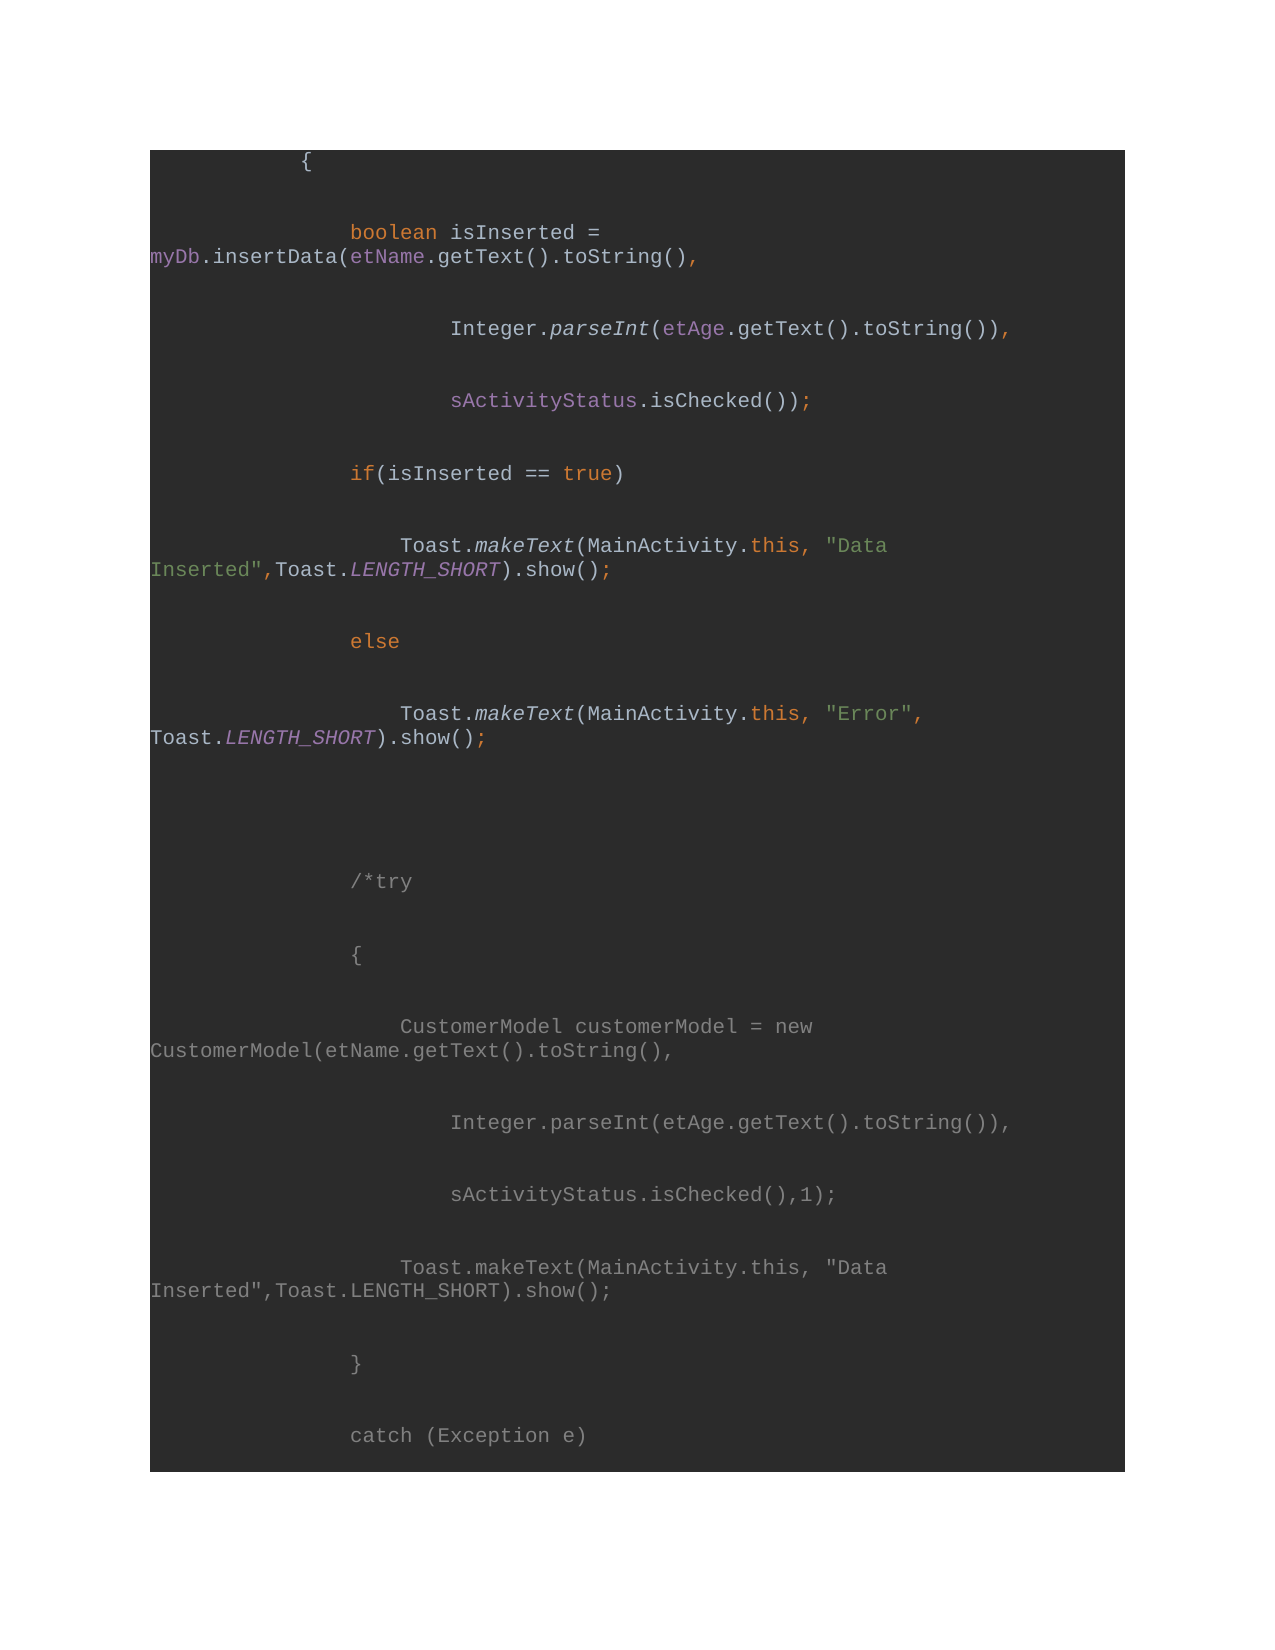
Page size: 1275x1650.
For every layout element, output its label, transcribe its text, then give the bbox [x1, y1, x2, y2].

text /*try [150, 872, 1125, 919]
text Toast.makeText(MainActivity.this, "Data Inserted",Toast.LENGTH_SHORT).show(); [150, 1257, 1125, 1328]
text sActivityStatus.isChecked()); [150, 391, 1125, 438]
text CustomerModel customerModel = new CustomerModel(etName.getText().toString(), [150, 1016, 1125, 1087]
text { [150, 150, 1125, 197]
text sActivityStatus.isChecked(),1); [150, 1184, 1125, 1232]
text boolean isInserted = myDb.insertData(etName.getText().toString(), [150, 222, 1125, 293]
text Toast.makeText(MainActivity.this, "Error", Toast.LENGTH_SHORT).show(); [150, 703, 1125, 774]
text else [150, 631, 1125, 678]
text } [150, 1353, 1125, 1400]
text Integer.parseInt(etAge.getText().toString()), [150, 318, 1125, 366]
text Toast.makeText(MainActivity.this, "Data Inserted",Toast.LENGTH_SHORT).show(); [150, 535, 1125, 606]
text if(isInserted == true) [150, 463, 1125, 510]
text catch (Exception e) [150, 1425, 1125, 1472]
text Integer.parseInt(etAge.getText().toString()), [150, 1112, 1125, 1159]
text { [150, 944, 1125, 991]
